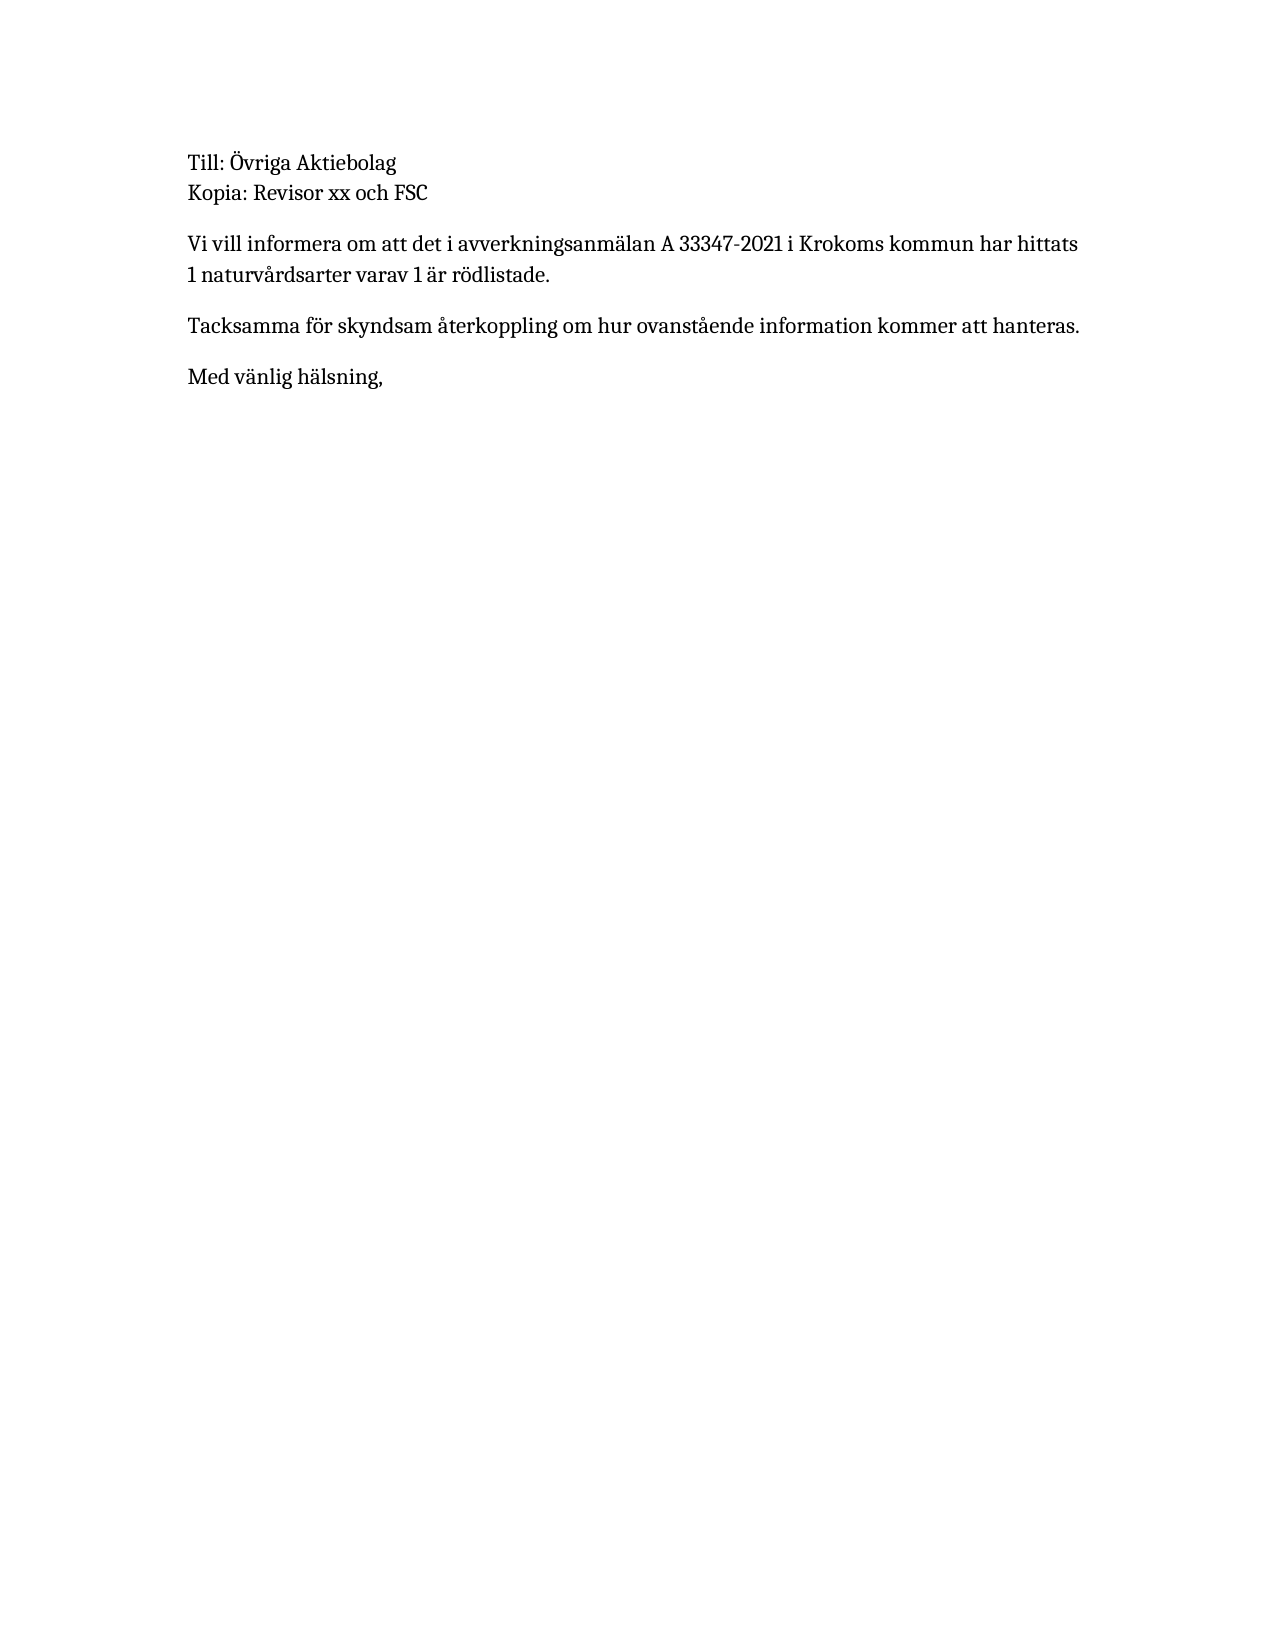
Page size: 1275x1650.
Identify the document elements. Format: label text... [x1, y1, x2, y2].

text Med vänlig hälsning, [187, 363, 1087, 420]
text Tacksamma för skyndsam återkoppling om hur ovanstående information kommer att hanteras. [187, 312, 1087, 339]
text Till: Övriga Aktiebolag Kopia: Revisor xx och FSC [187, 150, 1087, 207]
text Vi vill informera om att det i avverkningsanmälan A 33347-2021 i Krokoms kommun har hittats 1 naturvårdsarter varav 1 är rödlistade. [187, 231, 1087, 288]
